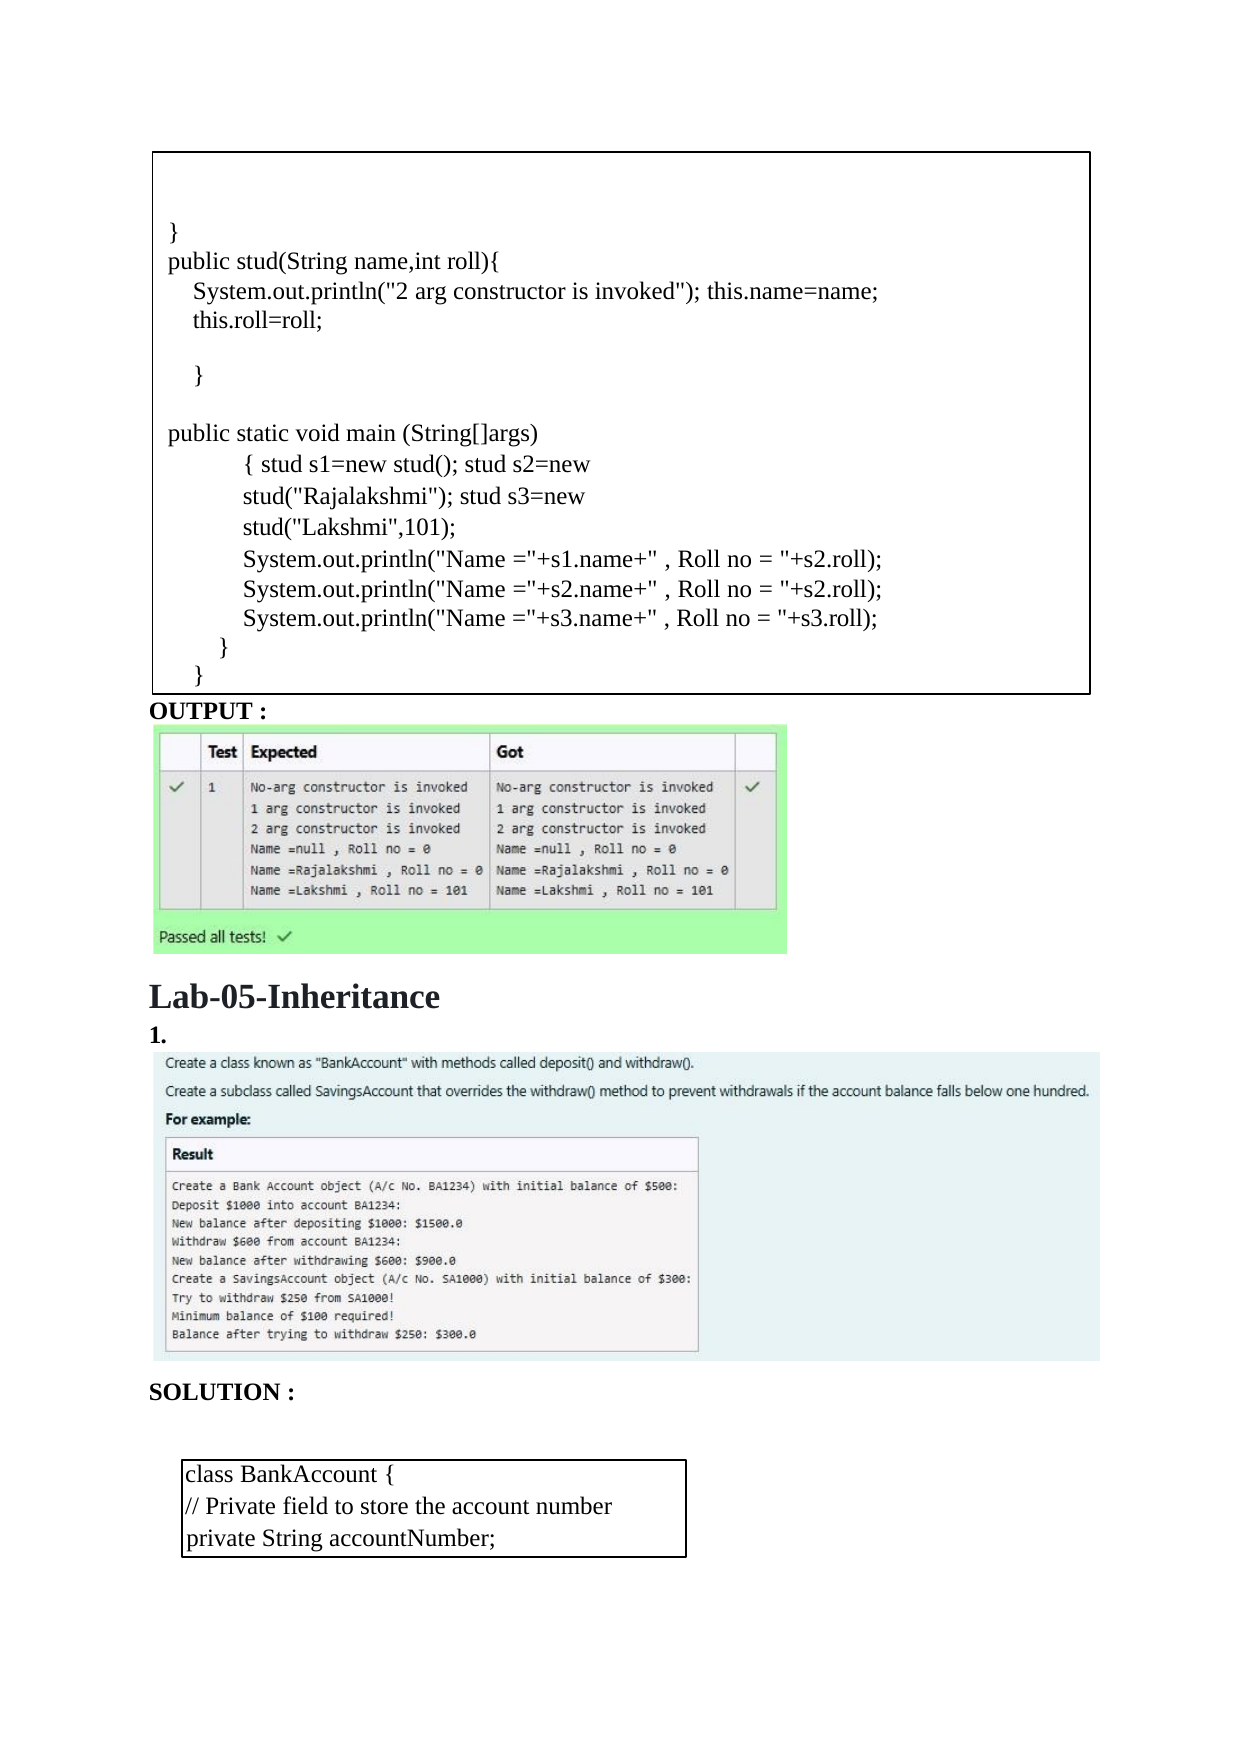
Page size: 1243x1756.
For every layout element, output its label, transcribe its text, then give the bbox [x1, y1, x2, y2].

subtitle Lab-05-Inheritance [148, 976, 1105, 1016]
text OUTPUT : [148, 696, 1105, 725]
text 1. [148, 1020, 1105, 1049]
picture [153, 724, 787, 954]
text SOLUTION : [148, 1065, 1105, 1406]
picture [153, 1052, 1100, 1065]
